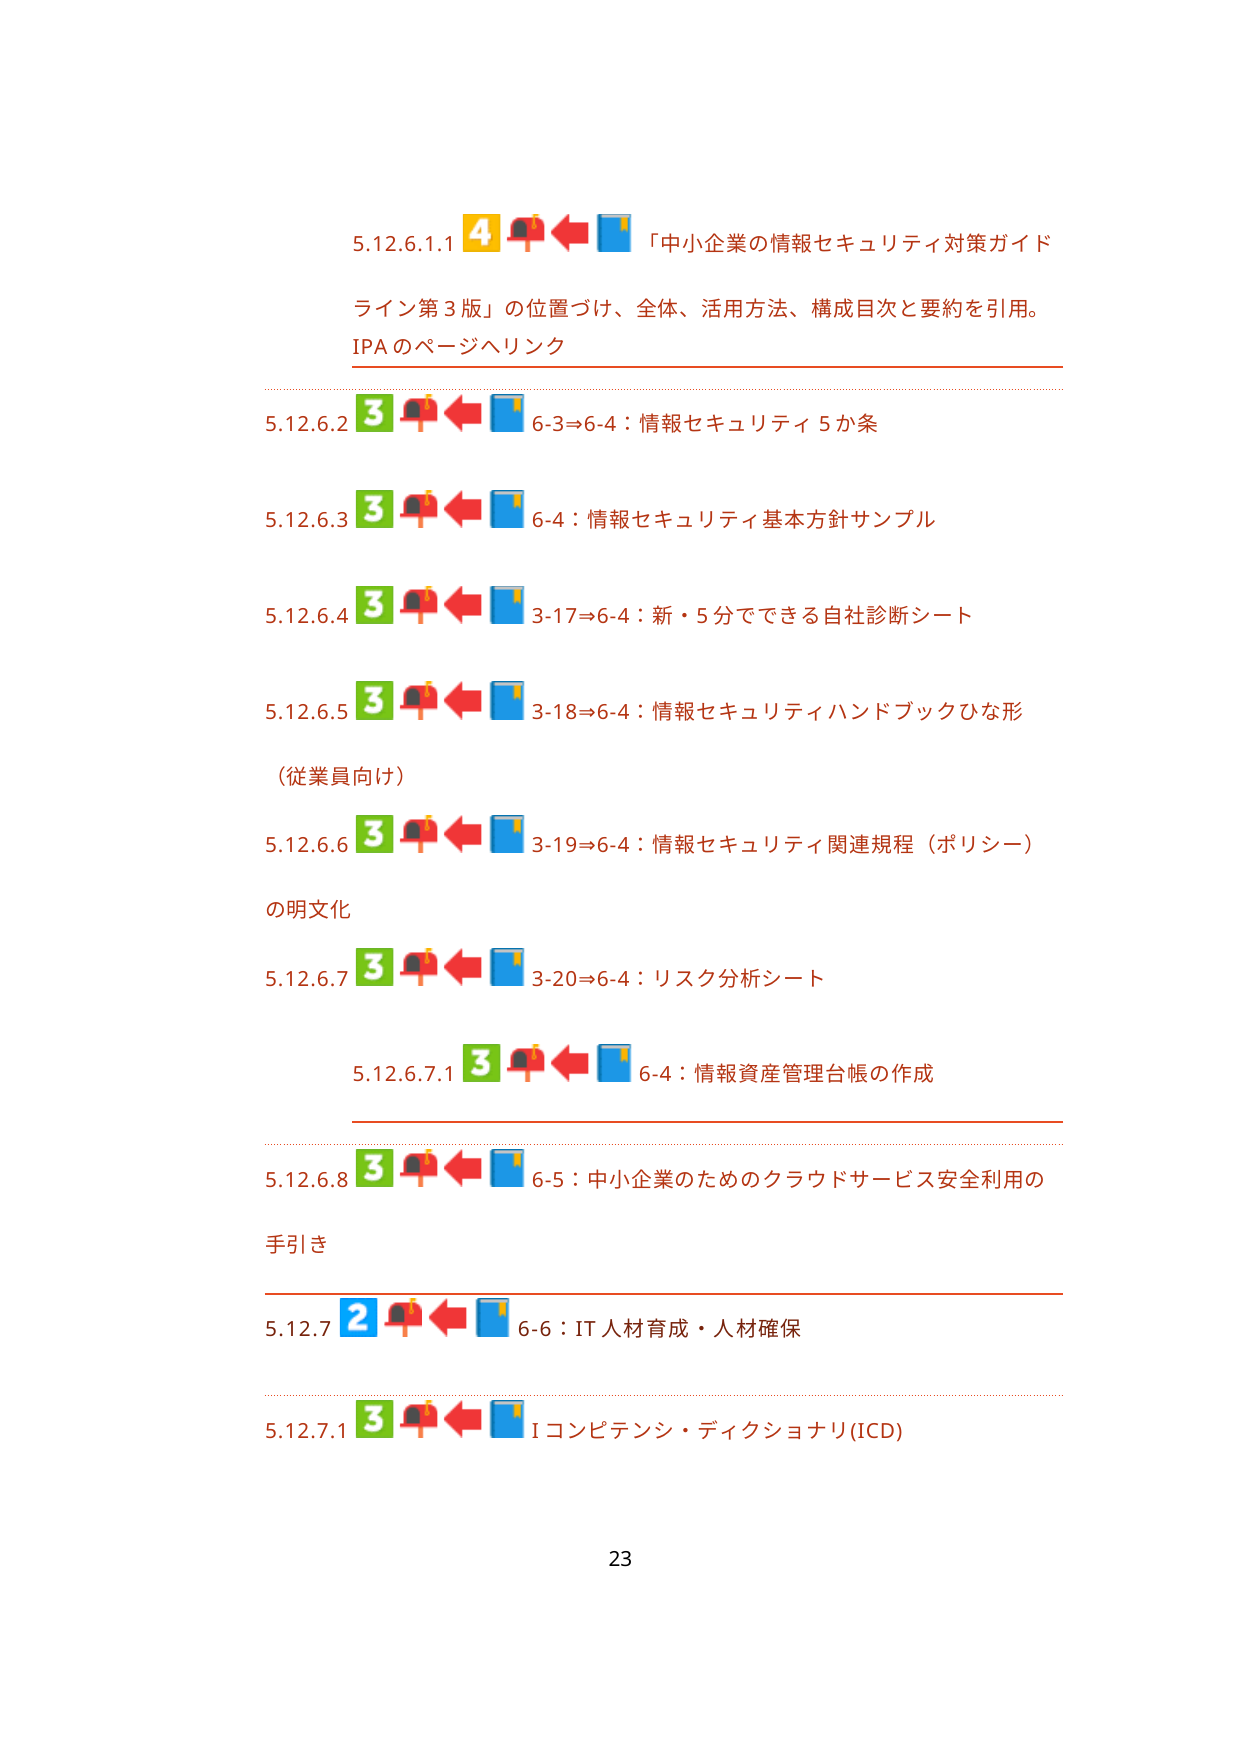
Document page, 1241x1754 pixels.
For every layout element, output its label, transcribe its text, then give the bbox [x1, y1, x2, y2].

picture [384, 1298, 422, 1337]
picture [399, 681, 438, 720]
picture [355, 948, 394, 986]
picture [399, 1400, 438, 1438]
picture [399, 1149, 438, 1187]
text 6-3⇒6-4：情報セキュリティ5か条 [265, 388, 1063, 469]
picture [443, 1149, 482, 1187]
text 3-18⇒6-4：情報セキュリティハンドブックひな形（従業員向け） [265, 676, 1063, 794]
picture [443, 1400, 482, 1438]
picture [550, 214, 589, 252]
picture [487, 490, 526, 528]
picture [443, 815, 482, 853]
picture [399, 586, 438, 624]
picture [399, 490, 438, 528]
picture [355, 815, 394, 853]
text 3-20⇒6-4：リスク分析シート [265, 943, 1063, 1023]
text 6-4：情報セキュリティ基本方針サンプル [265, 484, 1063, 565]
picture [355, 586, 394, 624]
picture [355, 490, 394, 528]
picture [355, 394, 394, 432]
picture [339, 1298, 378, 1337]
picture [594, 1044, 633, 1082]
picture [399, 948, 438, 986]
picture [473, 1298, 511, 1337]
picture [462, 1044, 501, 1082]
picture [443, 681, 482, 720]
picture [487, 586, 526, 624]
picture [443, 948, 482, 986]
picture [506, 1044, 545, 1082]
picture [443, 394, 482, 432]
picture [443, 490, 482, 528]
picture [443, 586, 482, 624]
text 6-6：IT人材育成・人材確保 [265, 1295, 1063, 1374]
picture [487, 1149, 526, 1187]
picture [550, 1044, 589, 1082]
picture [399, 394, 438, 432]
picture [355, 1400, 394, 1438]
text iコンピテンシ・ディクショナリ(iCD) [265, 1395, 1063, 1476]
picture [594, 214, 633, 252]
picture [487, 394, 526, 432]
picture [355, 1149, 394, 1187]
text 「中小企業の情報セキュリティ対策ガイドライン第3版」の位置づけ、全体、活用方法、構成目次と要約を引用。IPAのページへリンク [352, 214, 1063, 366]
picture [487, 948, 526, 986]
text 6-4：情報資産管理台帳の作成 [352, 1044, 1063, 1121]
text 3-17⇒6-4：新・5分でできる自社診断シート [265, 580, 1063, 661]
picture [355, 681, 394, 720]
picture [487, 1400, 526, 1438]
picture [487, 681, 526, 720]
text 6-5：中小企業のためのクラウドサービス安全利用の手引き [265, 1144, 1063, 1262]
picture [428, 1298, 467, 1337]
text 3-19⇒6-4：情報セキュリティ関連規程（ポリシー）の明文化 [265, 809, 1063, 928]
picture [487, 815, 526, 853]
picture [462, 214, 501, 252]
picture [399, 815, 438, 853]
picture [506, 214, 545, 252]
